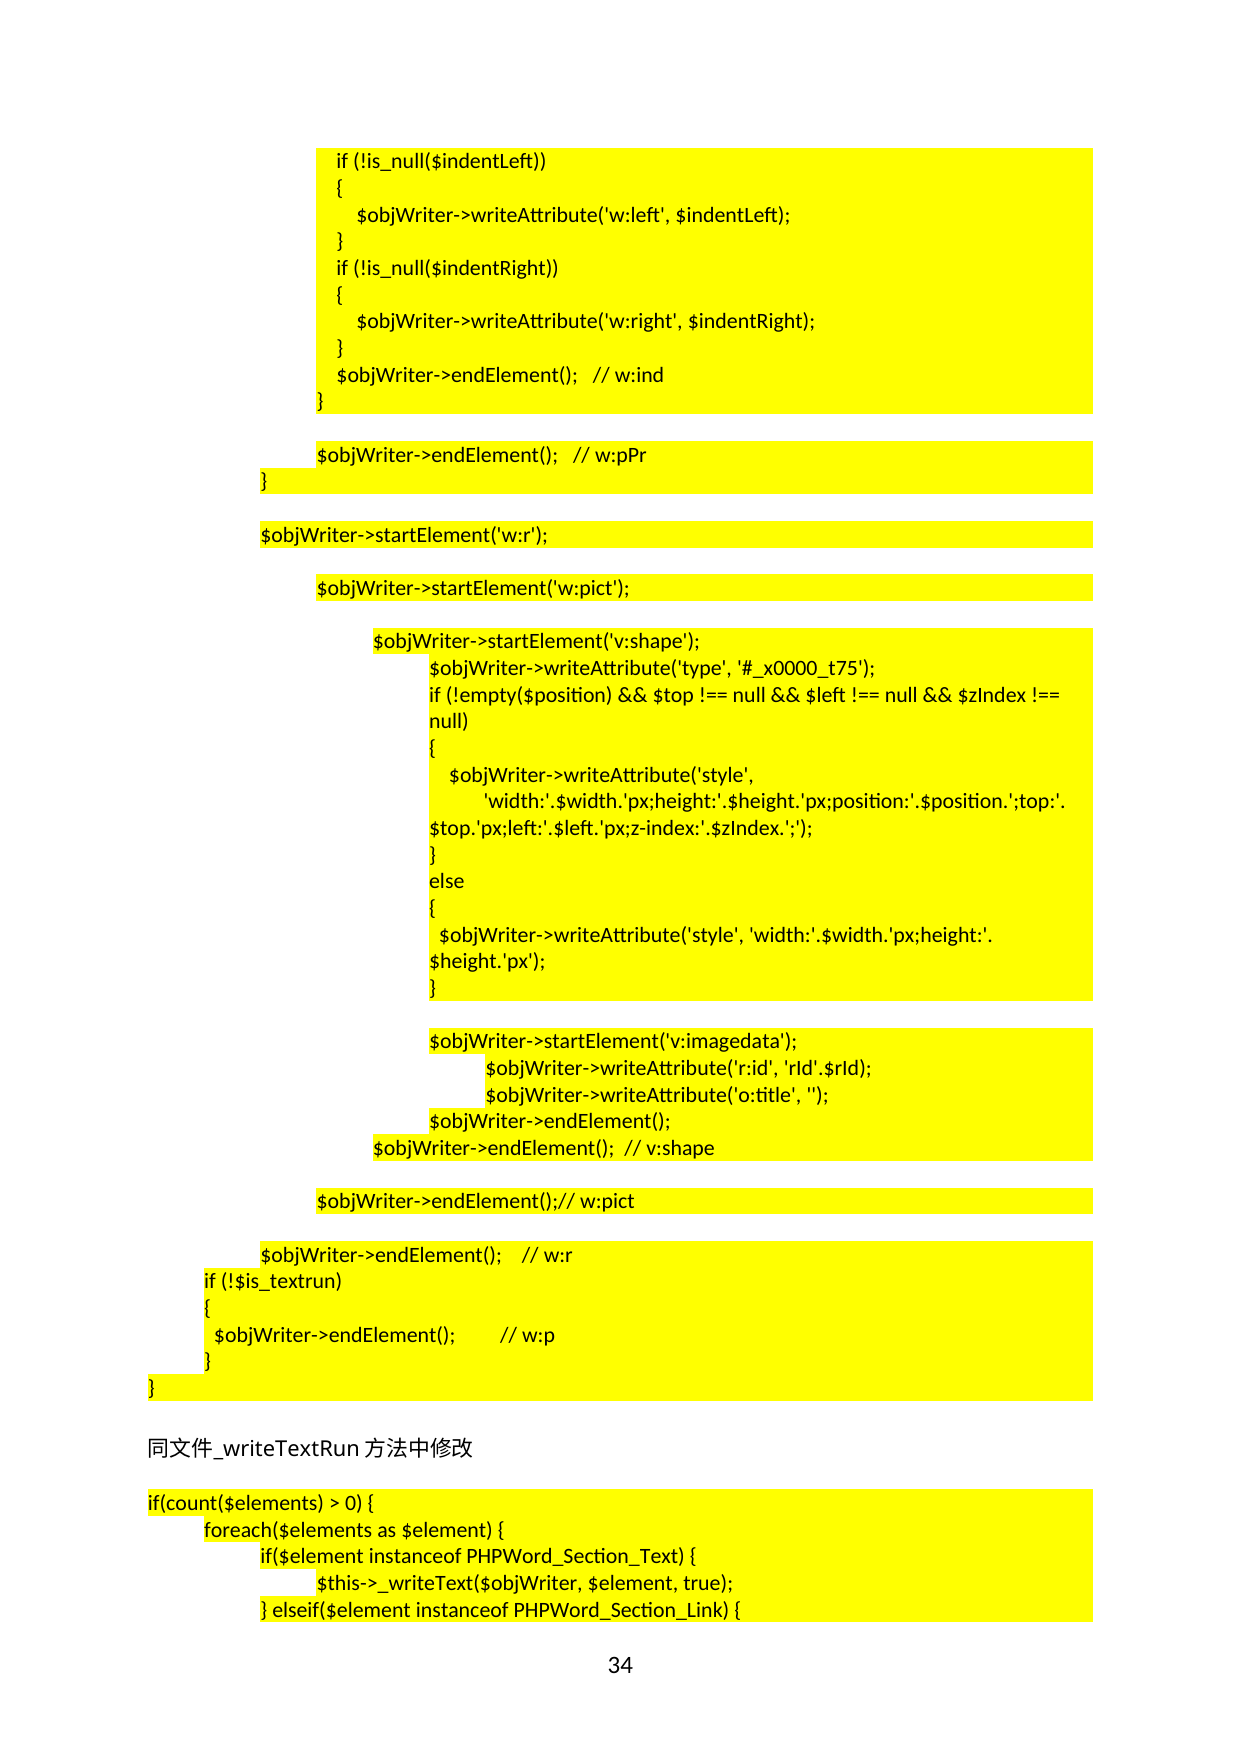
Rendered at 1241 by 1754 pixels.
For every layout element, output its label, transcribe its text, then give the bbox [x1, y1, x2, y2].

text if (!$is_textrun) [204, 1268, 1093, 1294]
text } [316, 388, 1093, 414]
text { [316, 281, 1093, 308]
text if (!empty($position) && $top !== null && $left !== null && $zIndex !== null) [429, 681, 1093, 734]
text $objWriter->startElement('w:pict'); [316, 574, 1093, 601]
text } [316, 334, 1093, 361]
text $objWriter->endElement(); // w:r [260, 1241, 1093, 1268]
text $objWriter->writeAttribute('w:left', $indentLeft); [316, 201, 1093, 228]
text $objWriter->writeAttribute('o:title', ''); [485, 1081, 1093, 1108]
text $objWriter->endElement(); // w:p [204, 1321, 1093, 1348]
text $objWriter->writeAttribute('style', 'width:'.$width.'px;height:'.$height.'px'); [429, 921, 1093, 974]
text { [429, 734, 1093, 761]
text } [204, 1348, 1093, 1374]
text if (!is_null($indentRight)) [316, 254, 1093, 281]
text if (!is_null($indentLeft)) [316, 148, 1093, 174]
text $this->_writeText($objWriter, $element, true); [316, 1569, 1093, 1596]
text } [316, 228, 1093, 254]
text } [148, 1374, 1093, 1401]
text $objWriter->startElement('v:imagedata'); [429, 1028, 1093, 1054]
text { [316, 174, 1093, 201]
text { [429, 894, 1093, 921]
text } elseif($element instanceof PHPWord_Section_Link) { [260, 1596, 1093, 1622]
text if(count($elements) > 0) { [148, 1489, 1093, 1516]
text $objWriter->writeAttribute('style', [429, 761, 1093, 788]
text 同文件_writeTextRun方法中修改 [148, 1431, 1093, 1462]
text $objWriter->endElement();// w:pict [316, 1188, 1093, 1214]
text $objWriter->writeAttribute('w:right', $indentRight); [316, 308, 1093, 334]
text $objWriter->startElement('v:shape'); [373, 628, 1093, 654]
text if($element instanceof PHPWord_Section_Text) { [260, 1542, 1093, 1569]
text foreach($elements as $element) { [204, 1516, 1093, 1542]
text $objWriter->writeAttribute('type', '#_x0000_t75'); [429, 654, 1093, 681]
text else [429, 868, 1093, 894]
text $objWriter->endElement(); // w:pPr [316, 441, 1093, 468]
text } [260, 468, 1093, 494]
text } [429, 974, 1093, 1001]
text $objWriter->endElement(); // w:ind [316, 361, 1093, 388]
text { [204, 1294, 1093, 1321]
text $objWriter->endElement(); // v:shape [373, 1134, 1093, 1161]
text $objWriter->startElement('w:r'); [260, 521, 1093, 548]
text $objWriter->endElement(); [429, 1108, 1093, 1134]
text } [429, 841, 1093, 868]
text 'width:'.$width.'px;height:'.$height.'px;position:'.$position.';top:'.$top.'px;left:'.$left.'px;z-index:'.$zIndex.';'); [429, 788, 1093, 841]
text $objWriter->writeAttribute('r:id', 'rId'.$rId); [485, 1054, 1093, 1081]
